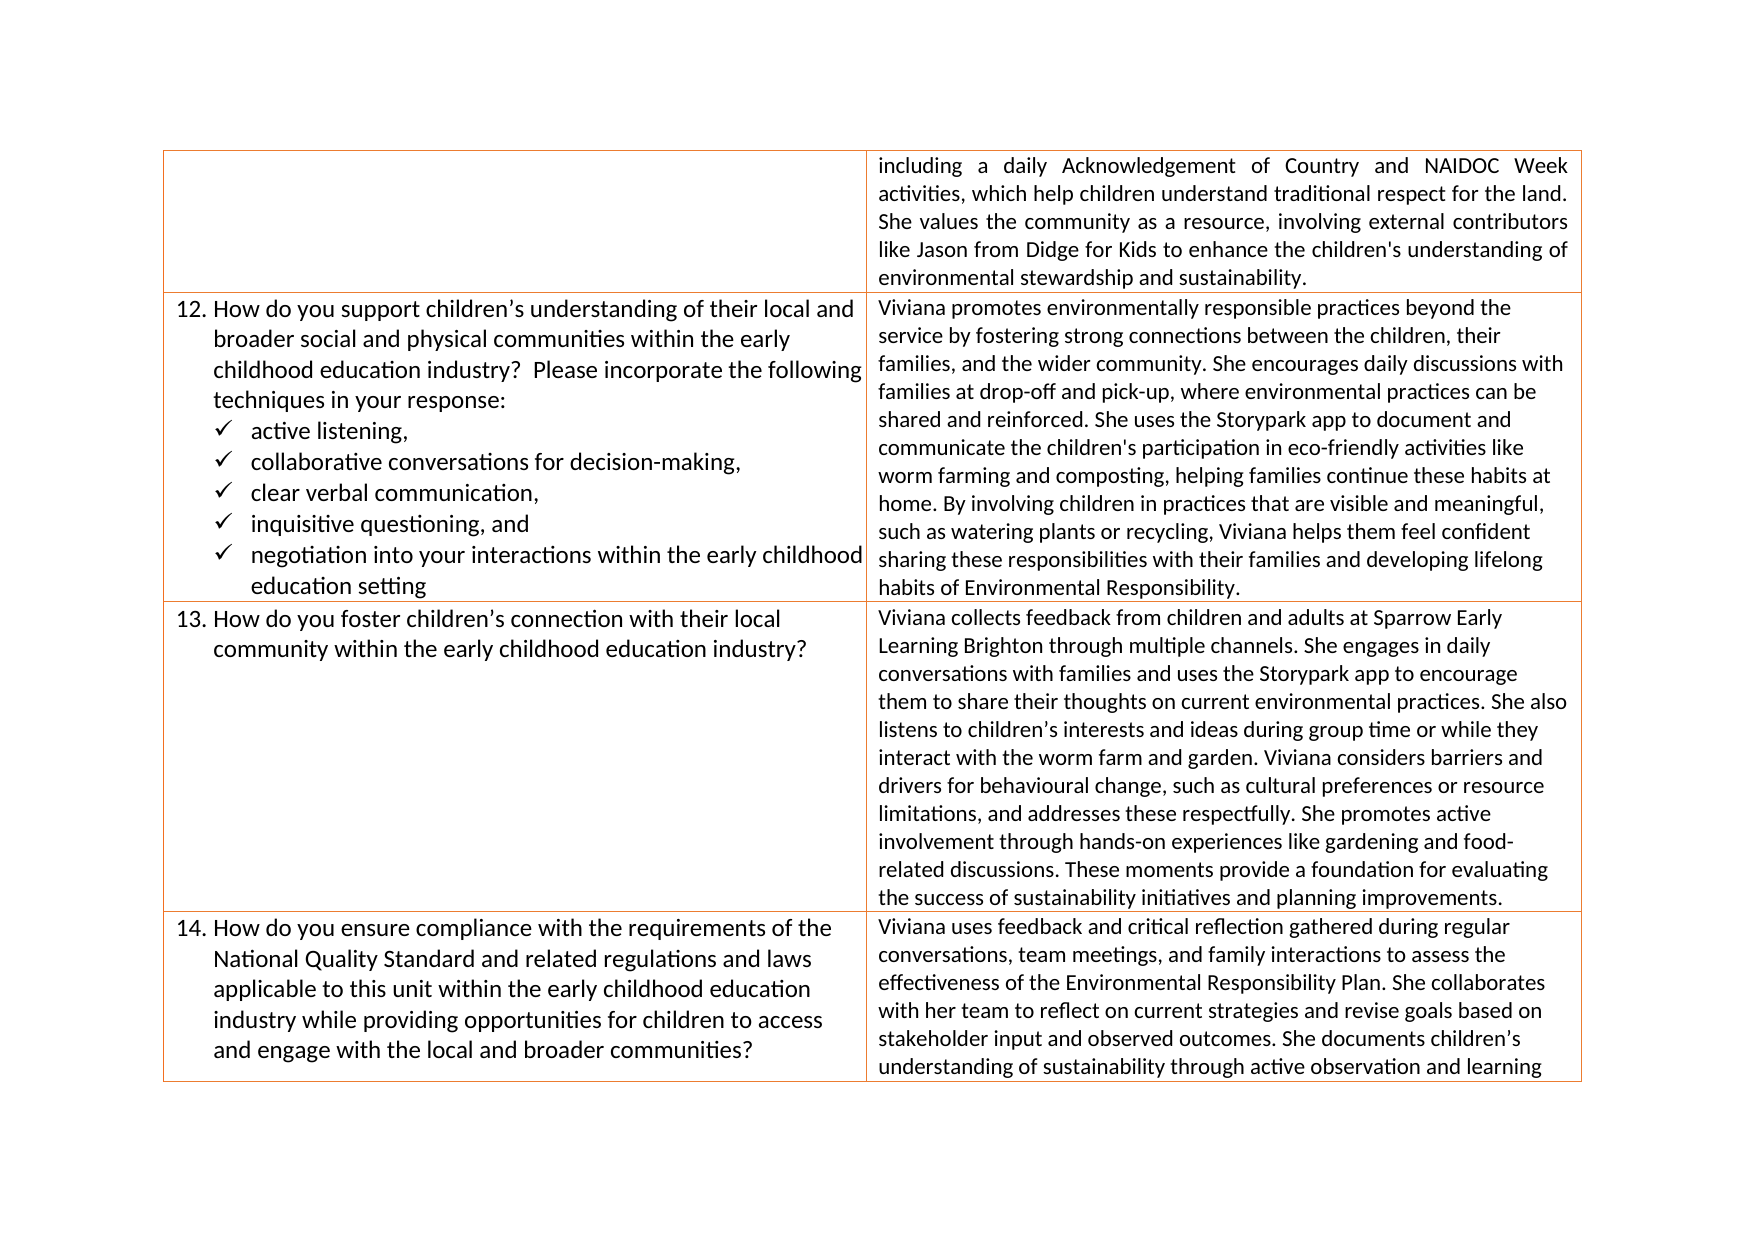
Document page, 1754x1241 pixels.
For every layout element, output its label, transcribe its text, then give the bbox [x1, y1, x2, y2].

table_cell Viviana collects feedback from children and adults at Sparrow Early Learning Brighton through multiple channels. She engages in daily conversations with families and uses the Storypark app to encourage them to share their thoughts on current environmental practices. She also listens to children’s interests and ideas during group time or while they interact with the worm farm and garden. Viviana considers barriers and drivers for behavioural change, such as cultural preferences or resource limitations, and addresses these respectfully. She promotes active involvement through hands-on experiences like gardening and food-related discussions. These moments provide a foundation for evaluating the success of sustainability initiatives and planning improvements. [867, 602, 1581, 911]
table_cell How do you foster children’s connection with their local community within the early childhood education industry? [164, 602, 866, 911]
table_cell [867, 912, 1581, 1081]
table_cell Viviana promotes environmentally responsible practices beyond the service by fostering strong connections between the children, their families, and the wider community. She encourages daily discussions with families at drop-off and pick-up, where environmental practices can be shared and reinforced. She uses the Storypark app to document and communicate the children's participation in eco-friendly activities like worm farming and composting, helping families continue these habits at home. By involving children in practices that are visible and meaningful, such as watering plants or recycling, Viviana helps them feel confident sharing these responsibilities with their families and developing lifelong habits of Environmental Responsibility. [867, 293, 1581, 601]
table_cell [164, 912, 866, 1081]
table_cell How do you support children’s understanding of their local and broader social and physical communities within the early childhood education industry? Please incorporate the following techniques in your response: active listening, collaborative conversations for decision-making, clear verbal communication, inquisitive questioning, and negotiation into your interactions within the early childhood education setting [164, 293, 866, 601]
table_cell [164, 151, 866, 292]
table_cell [867, 151, 1581, 292]
